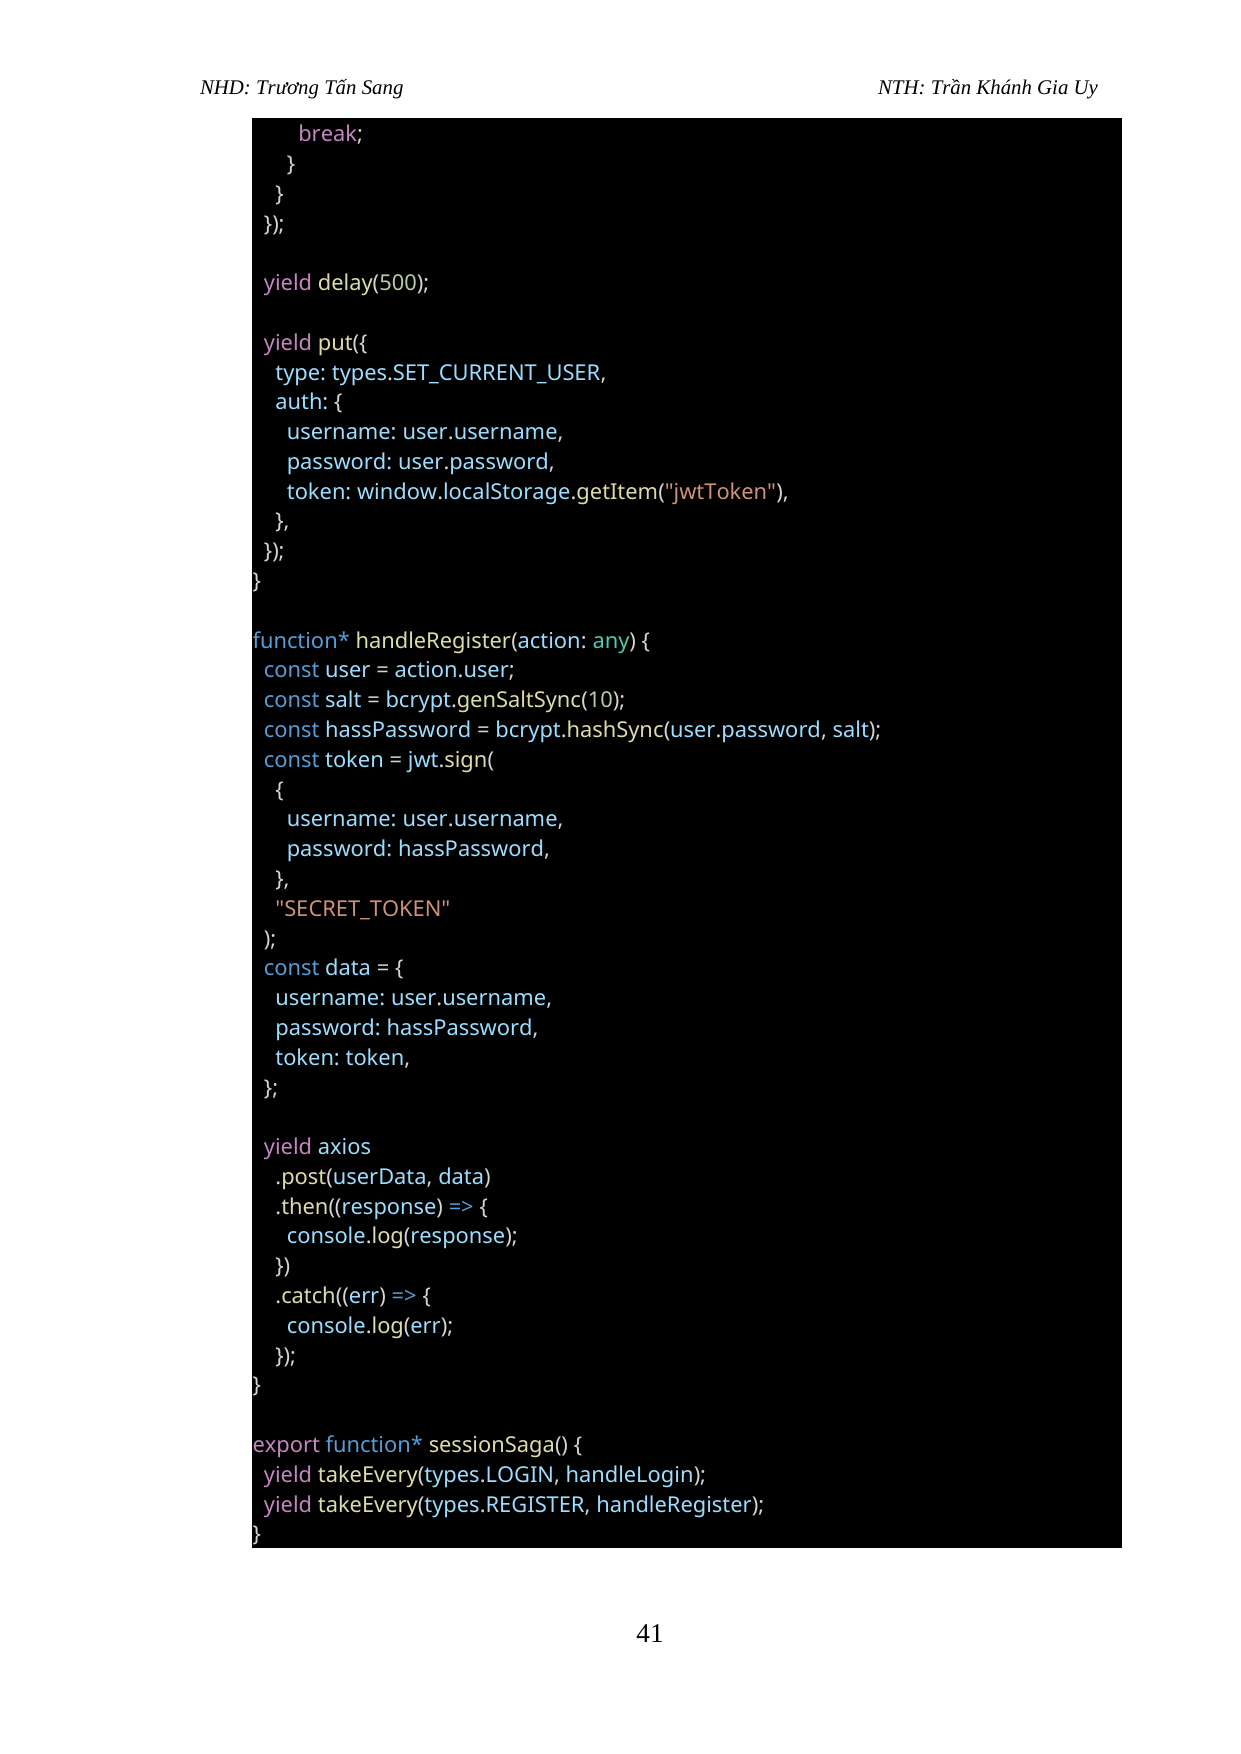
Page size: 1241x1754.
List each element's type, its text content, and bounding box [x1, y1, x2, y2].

text } [252, 178, 1122, 207]
text }, [252, 505, 1122, 535]
text }); [252, 535, 1122, 565]
text .then((response) => { [252, 1191, 1122, 1220]
text export function* sessionSaga() { [252, 1429, 1122, 1459]
text password: user.password, [252, 446, 1122, 476]
text type: types.SET_CURRENT_USER, [252, 356, 1122, 386]
text const hassPassword = bcrypt.hashSync(user.password, salt); [252, 714, 1122, 744]
text yield delay(500); [252, 267, 1122, 297]
text yield takeEvery(types.LOGIN, handleLogin); [252, 1459, 1122, 1488]
text }); [252, 1339, 1122, 1369]
text const user = action.user; [252, 654, 1122, 684]
text password: hassPassword, [252, 1012, 1122, 1042]
text }; [252, 1071, 1122, 1101]
text token: window.localStorage.getItem("jwtToken"), [252, 476, 1122, 505]
text username: user.username, [252, 416, 1122, 446]
text token: token, [252, 1042, 1122, 1071]
text ); [252, 922, 1122, 952]
text password: hassPassword, [252, 833, 1122, 863]
text auth: { [252, 386, 1122, 416]
text function* handleRegister(action: any) { [252, 624, 1122, 654]
text { [252, 773, 1122, 803]
text .catch((err) => { [252, 1280, 1122, 1310]
text }); [252, 207, 1122, 237]
text } [252, 565, 1122, 595]
text console.log(err); [252, 1310, 1122, 1339]
text "SECRET_TOKEN" [252, 893, 1122, 922]
text username: user.username, [252, 803, 1122, 833]
text } [252, 1518, 1122, 1548]
text break; [252, 118, 1122, 148]
text yield takeEvery(types.REGISTER, handleRegister); [252, 1488, 1122, 1518]
text yield put({ [252, 327, 1122, 356]
text } [252, 1369, 1122, 1399]
text yield axios [252, 1131, 1122, 1161]
text username: user.username, [252, 982, 1122, 1012]
text const salt = bcrypt.genSaltSync(10); [252, 684, 1122, 714]
text console.log(response); [252, 1220, 1122, 1250]
text const data = { [252, 952, 1122, 982]
text }) [252, 1250, 1122, 1280]
text const token = jwt.sign( [252, 744, 1122, 773]
text }, [252, 863, 1122, 893]
text } [252, 148, 1122, 178]
text .post(userData, data) [252, 1161, 1122, 1191]
